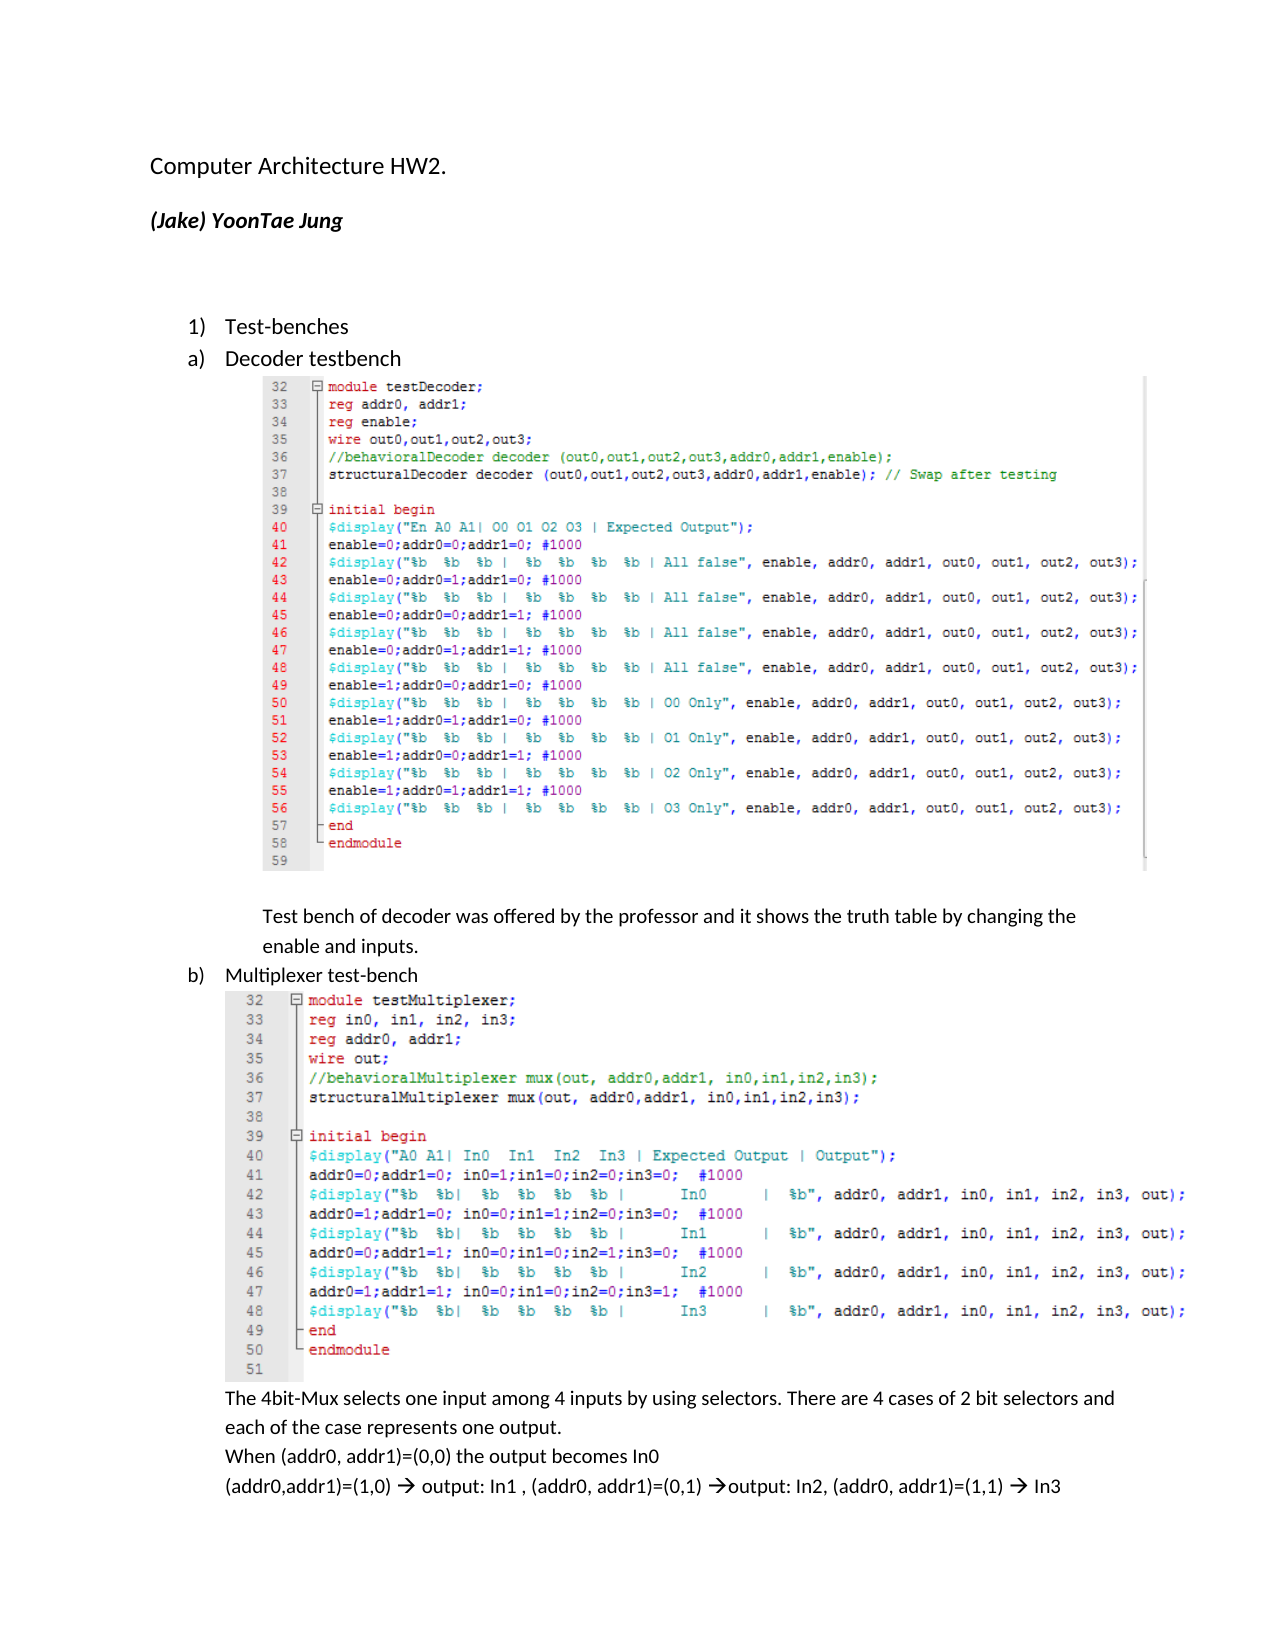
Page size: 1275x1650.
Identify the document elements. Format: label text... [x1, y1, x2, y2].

list (addr0,addr1)=(1,0) output: In1 , (addr0, addr1)=(0,1) output: In2, (addr0, addr1)=(1,1) In3 [225, 1473, 1125, 1498]
list When (addr0, addr1)=(0,0) the output becomes In0 [225, 1444, 1125, 1469]
picture [262, 376, 1147, 871]
list Test-benches [187, 312, 1125, 340]
list Multiplexer test-bench [187, 962, 1125, 987]
list Decoder testbench [187, 344, 1125, 372]
picture [225, 991, 1200, 1382]
text (Jake) YoonTae Jung [150, 206, 1125, 234]
text Computer Architecture HW2. [150, 150, 1125, 181]
list Test bench of decoder was offered by the professor and it shows the truth table by changing the enable and inputs. [262, 904, 1125, 958]
list The 4bit-Mux selects one input among 4 inputs by using selectors. There are 4 cases of 2 bit selectors and each of the case represents one output. [225, 1385, 1125, 1440]
